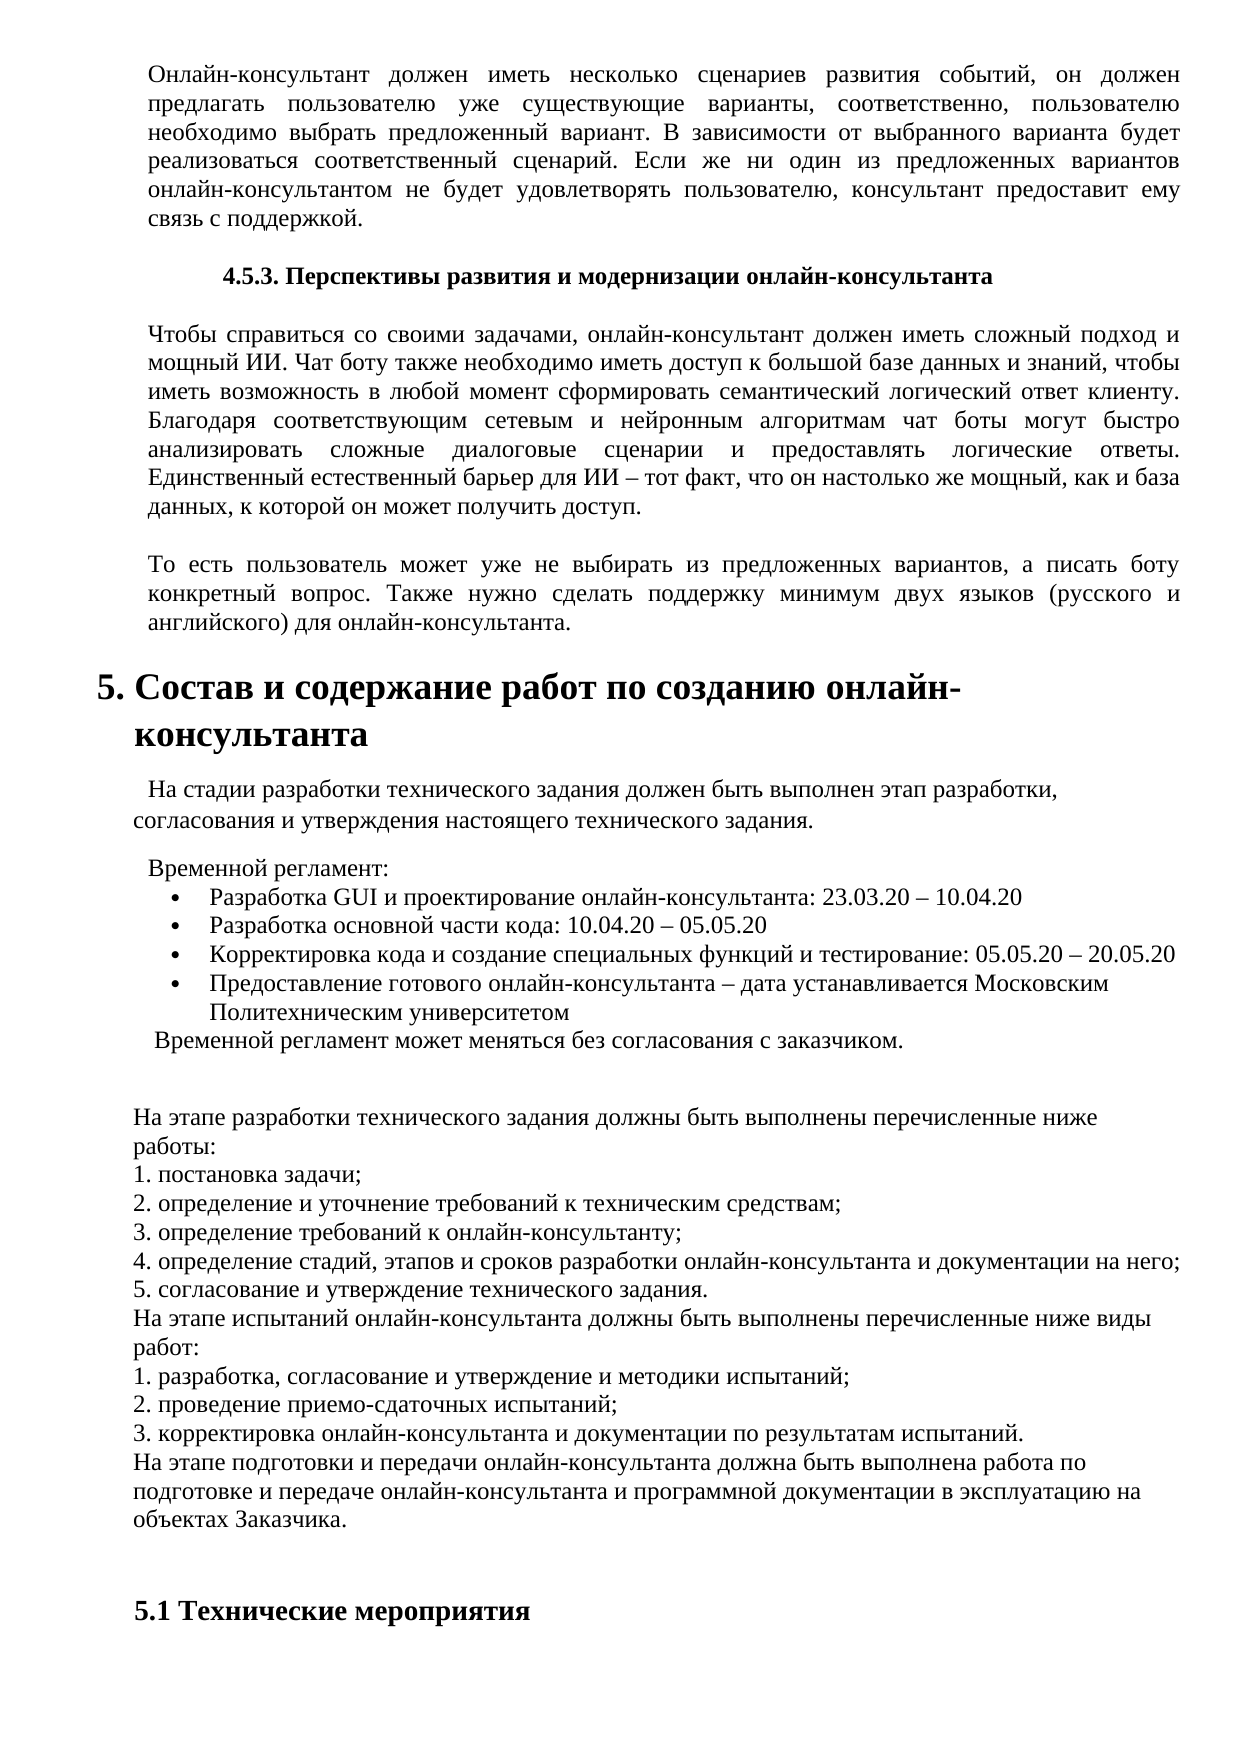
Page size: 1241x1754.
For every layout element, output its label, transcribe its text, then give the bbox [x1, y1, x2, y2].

list Предоставление готового онлайн-консультанта – дата устанавливается Московским Политехническим университетом [172, 968, 1181, 1026]
text 4. определение стадий, этапов и сроков разработки онлайн-консультанта и документации на него; [133, 1246, 1181, 1274]
text 2. проведение приемо-сдаточных испытаний; [133, 1389, 1181, 1418]
text На стадии разработки технического задания должен быть выполнен этап разработки, согласования и утверждения настоящего технического задания. [133, 774, 1181, 834]
text 5. согласование и утверждение технического задания. [133, 1274, 1181, 1303]
text То есть пользователь может уже не выбирать из предложенных вариантов, а писать боту конкретный вопрос. Также нужно сделать поддержку минимум двух языков (русского и английского) для онлайн-консультанта. [148, 549, 1181, 635]
text Временной регламент может меняться без согласования с заказчиком. [148, 1026, 1181, 1054]
list Разработка основной части кода: 10.04.20 – 05.05.20 [172, 911, 1181, 939]
text Временной регламент: [148, 853, 1181, 882]
list Корректировка кода и создание специальных функций и тестирование: 05.05.20 – 20.05.20 [172, 939, 1181, 968]
text На этапе подготовки и передачи онлайн-консультанта должна быть выполнена работа по подготовке и передаче онлайн-консультанта и программной документации в эксплуатацию на объектах Заказчика. [133, 1447, 1181, 1533]
list Технические мероприятия [134, 1593, 1181, 1627]
list Разработка GUI и проектирование онлайн-консультанта: 23.03.20 – 10.04.20 [172, 882, 1181, 911]
text 3. корректировка онлайн-консультанта и документации по результатам испытаний. [133, 1418, 1181, 1447]
text На этапе разработки технического задания должны быть выполнены перечисленные ниже работы: [133, 1102, 1181, 1159]
text 1. постановка задачи; [133, 1159, 1181, 1188]
text На этапе испытаний онлайн-консультанта должны быть выполнены перечисленные ниже виды работ: [133, 1303, 1181, 1361]
list 4.5.3. Перспективы развития и модернизации онлайн-консультанта [223, 261, 1181, 289]
text Чтобы справиться со своими задачами, онлайн-консультант должен иметь сложный подход и мощный ИИ. Чат боту также необходимо иметь доступ к большой базе данных и знаний, чтобы иметь возможность в любой момент сформировать семантический логический ответ клиенту. Благодаря соответствующим сетевым и нейронным алгоритмам чат боты могут быстро анализировать сложные диалоговые сценарии и предоставлять логические ответы. Единственный естественный барьер для ИИ – тот факт, что он настолько же мощный, как и база данных, к которой он может получить доступ. [148, 319, 1181, 520]
text 1. разработка, согласование и утверждение и методики испытаний; [133, 1361, 1181, 1389]
text 2. определение и уточнение требований к техническим средствам; [133, 1188, 1181, 1217]
list Состав и содержание работ по созданию онлайн-консультанта [97, 664, 1181, 754]
text 3. определение требований к онлайн-консультанту; [133, 1217, 1181, 1246]
text Онлайн-консультант должен иметь несколько сценариев развития событий, он должен предлагать пользователю уже существующие варианты, соответственно, пользователю необходимо выбрать предложенный вариант. В зависимости от выбранного варианта будет реализоваться соответственный сценарий. Если же ни один из предложенных вариантов онлайн-консультантом не будет удовлетворять пользователю, консультант предоставит ему связь с поддержкой. [148, 59, 1181, 232]
